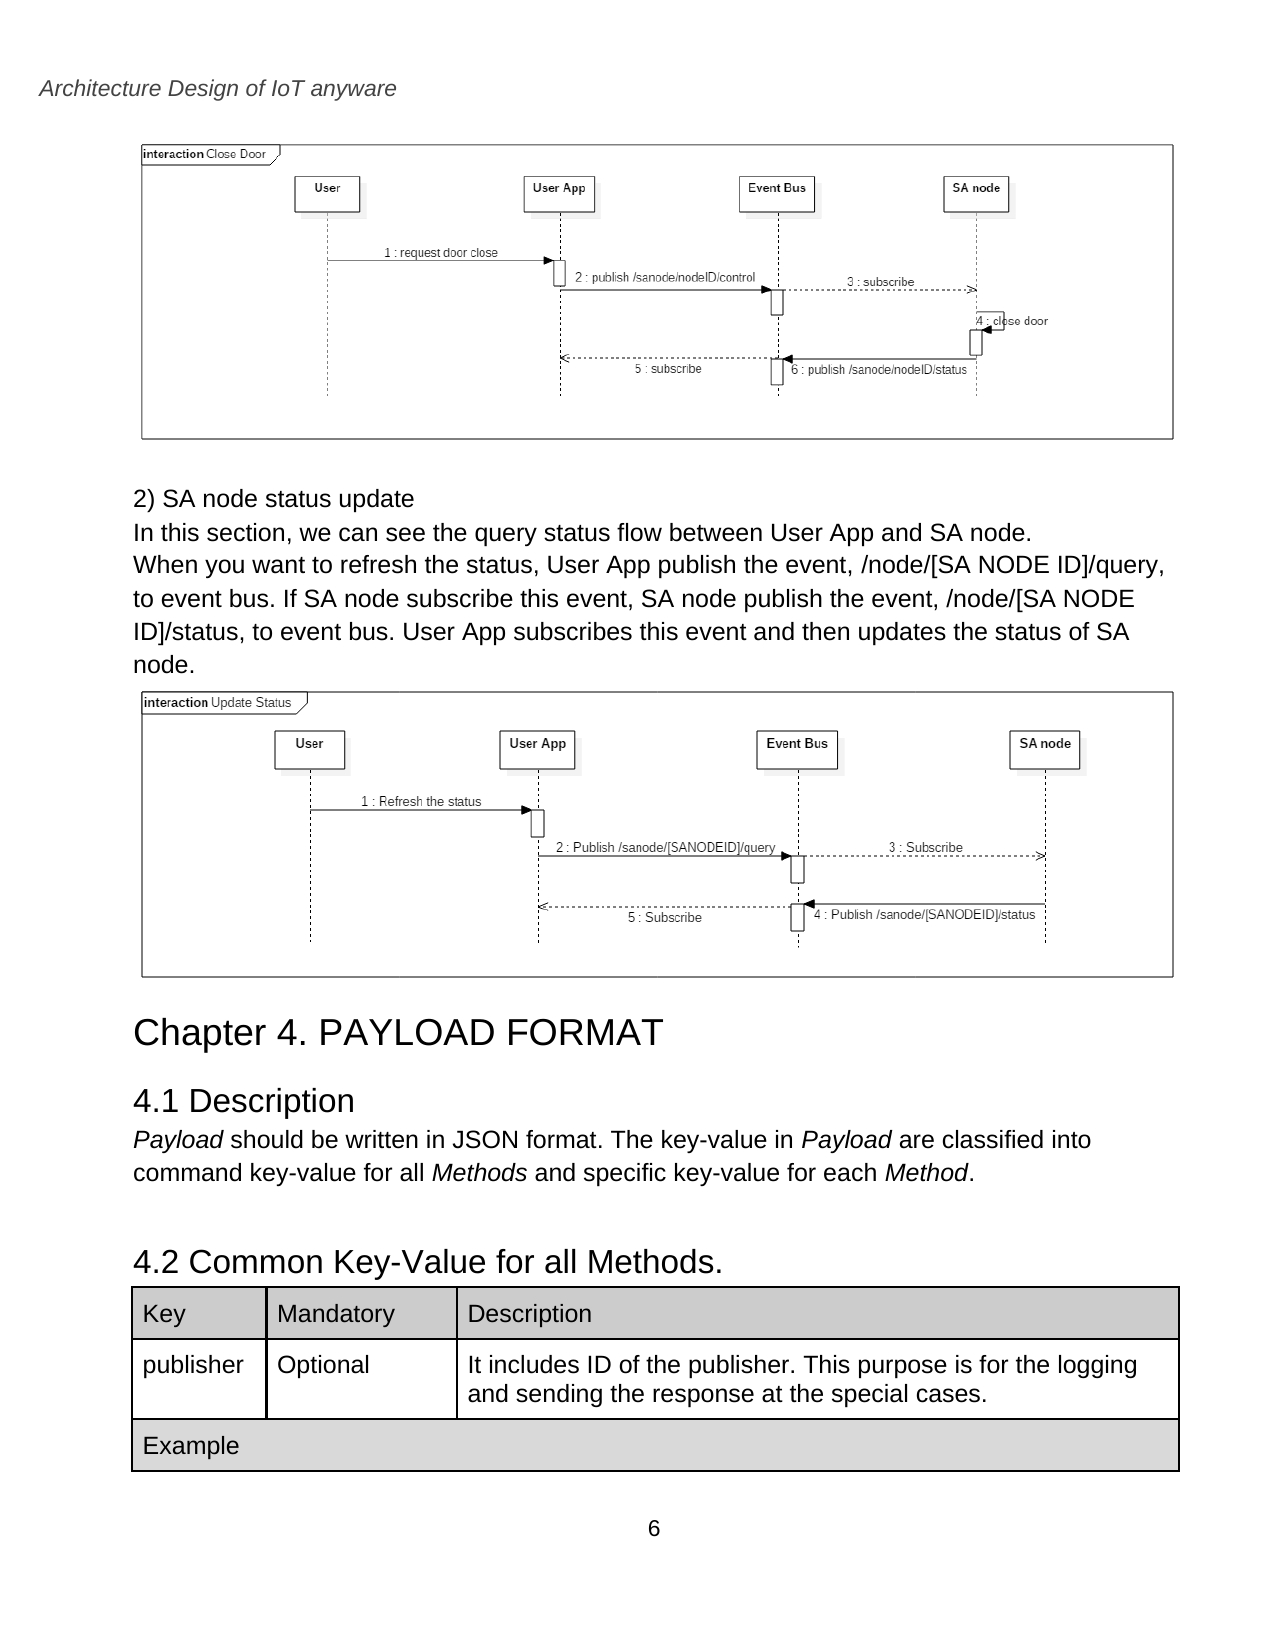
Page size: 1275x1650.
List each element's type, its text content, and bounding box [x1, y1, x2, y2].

table_header Description [458, 1288, 1178, 1338]
text In this section, we can see the query status flow between User App and SA node. [133, 517, 1181, 546]
table_header Key [133, 1288, 265, 1338]
table_header Mandatory [268, 1288, 456, 1338]
subtitle Chapter 4. PAYLOAD FORMAT [133, 1010, 1181, 1053]
text Payload should be written in JSON format. The key-value in Payload are classified into command key-value for all Methods and specific key-value for each Method. [133, 1125, 1181, 1187]
table_cell Example [133, 1420, 1178, 1470]
text 2) SA node status update [133, 484, 1181, 513]
picture [132, 682, 1182, 986]
picture [132, 135, 1182, 448]
table_cell publisher [133, 1340, 265, 1418]
subtitle 4.2 Common Key-Value for all Methods. [133, 1242, 1181, 1281]
table_cell Optional [268, 1340, 456, 1418]
subtitle 4.1 Description [133, 1081, 1181, 1119]
text When you want to refresh the status, User App publish the event, /node/[SA NODE ID]/query, to event bus. If SA node subscribe this event, SA node publish the event, /node/[SA NODE ID]/status, to event bus. User App subscribes this event and then updates the status of SA node. [133, 551, 1181, 678]
table_cell It includes ID of the publisher. This purpose is for the logging and sending the response at the special cases. [458, 1340, 1178, 1418]
